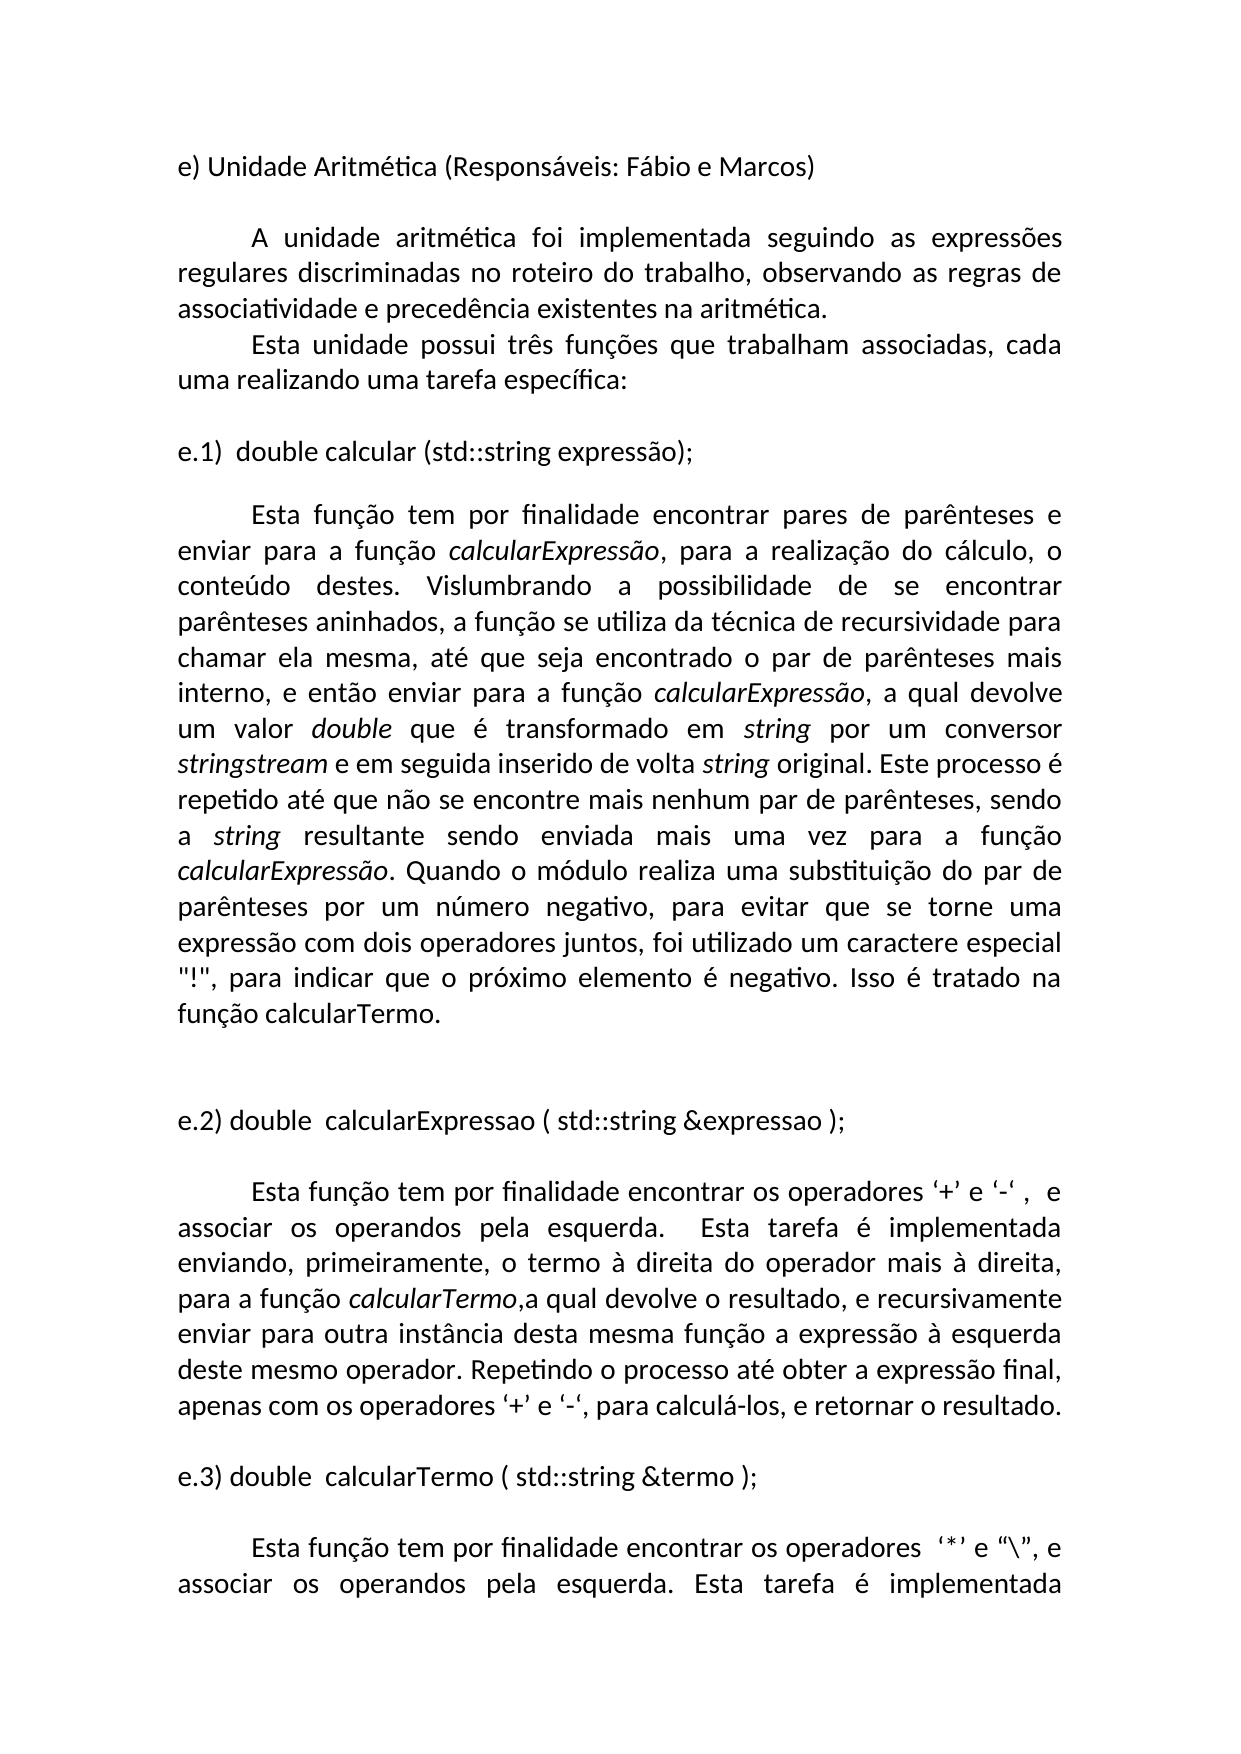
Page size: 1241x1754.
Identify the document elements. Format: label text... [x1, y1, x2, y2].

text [177, 1529, 1063, 1601]
text Esta unidade possui três funções que trabalham associadas, cada uma realizando uma tarefa específica: [177, 326, 1063, 397]
text e) Unidade Aritmética (Responsáveis: Fábio e Marcos) [177, 148, 1063, 183]
text e.3) double calcularTermo ( std::string &termo ); [177, 1458, 1063, 1494]
text A unidade aritmética foi implementada seguindo as expressões regulares discriminadas no roteiro do trabalho, observando as regras de associatividade e precedência existentes na aritmética. [177, 219, 1063, 326]
text e.2) double calcularExpressao ( std::string &expressao ); [177, 1102, 1063, 1137]
text e.1) double calcular (std::string expressão); [177, 433, 1063, 468]
text Esta função tem por finalidade encontrar os operadores ‘+’ e ‘-‘ , e associar os operandos pela esquerda. Esta tarefa é implementada enviando, primeiramente, o termo à direita do operador mais à direita, para a função calcularTermo,a qual devolve o resultado, e recursivamente enviar para outra instância desta mesma função a expressão à esquerda deste mesmo operador. Repetindo o processo até obter a expressão final, apenas com os operadores ‘+’ e ‘-‘, para calculá-los, e retornar o resultado. [177, 1173, 1063, 1422]
text Esta função tem por finalidade encontrar pares de parênteses e enviar para a função calcularExpressão, para a realização do cálculo, o conteúdo destes. Vislumbrando a possibilidade de se encontrar parênteses aninhados, a função se utiliza da técnica de recursividade para chamar ela mesma, até que seja encontrado o par de parênteses mais interno, e então enviar para a função calcularExpressão, a qual devolve um valor double que é transformado em string por um conversor stringstream e em seguida inserido de volta string original. Este processo é repetido até que não se encontre mais nenhum par de parênteses, sendo a string resultante sendo enviada mais uma vez para a função calcularExpressão. Quando o módulo realiza uma substituição do par de parênteses por um número negativo, para evitar que se torne uma expressão com dois operadores juntos, foi utilizado um caractere especial "!", para indicar que o próximo elemento é negativo. Isso é tratado na função calcularTermo. [177, 496, 1063, 1031]
